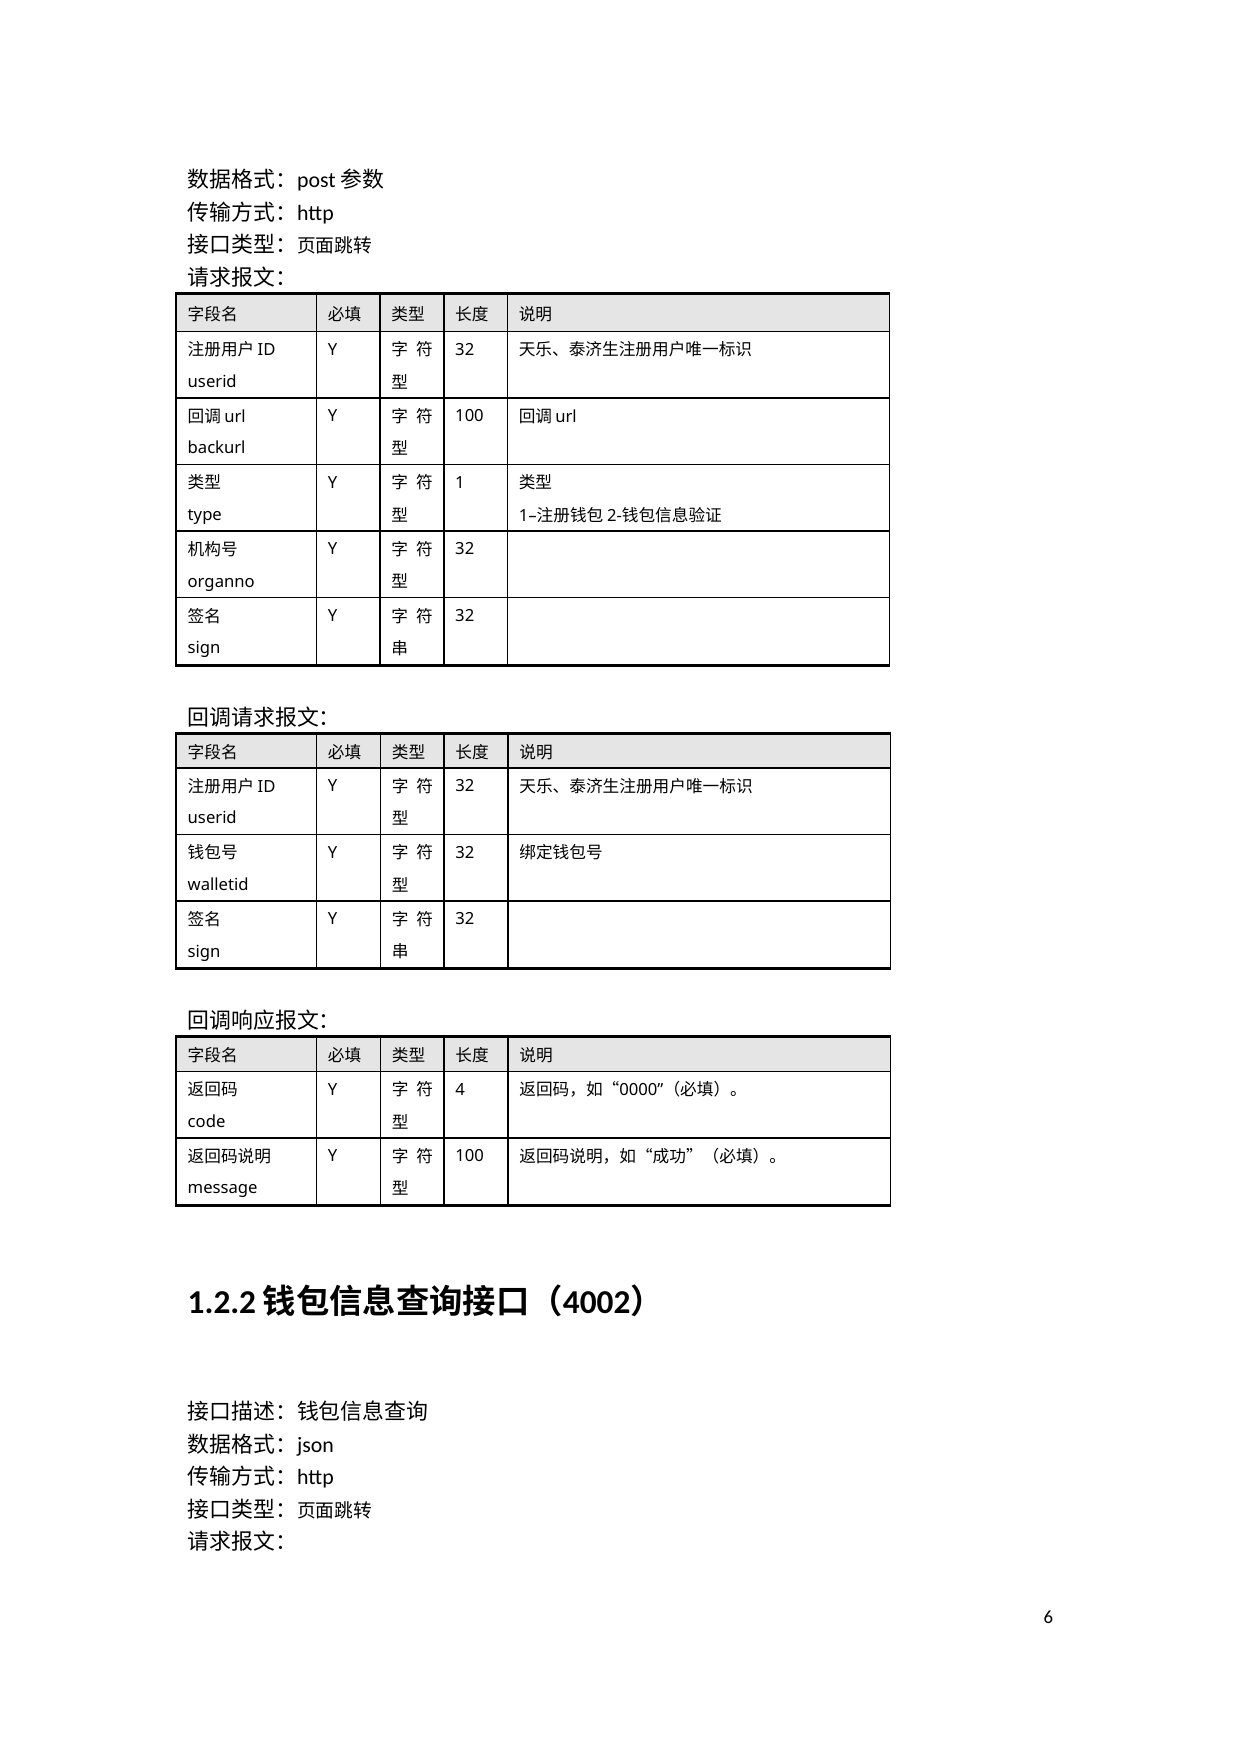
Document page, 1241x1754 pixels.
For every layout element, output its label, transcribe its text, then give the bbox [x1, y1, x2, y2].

table_header 必填 [317, 295, 379, 331]
table_cell 字符型 [381, 835, 443, 900]
table_header 必填 [317, 1038, 380, 1071]
table_header 类型 [381, 295, 443, 331]
table_cell 32 [445, 835, 507, 900]
table_cell Y [317, 399, 379, 464]
table_cell Y [317, 332, 379, 397]
table_cell Y [317, 465, 379, 530]
table_header 长度 [445, 735, 507, 767]
table_cell [508, 532, 889, 597]
table_cell 返回码，如“0000”（必填）。 [509, 1072, 890, 1137]
table_cell Y [317, 835, 380, 900]
text 传输方式：http [187, 194, 1053, 227]
table_cell 字符型 [381, 1139, 443, 1204]
table_cell 注册用户ID userid [177, 769, 316, 834]
text 传输方式：http [187, 1459, 1053, 1491]
table_cell 1 [445, 465, 507, 530]
table_cell 100 [445, 399, 507, 464]
table_cell Y [317, 532, 379, 597]
table_cell 字符型 [381, 1072, 443, 1137]
text 接口描述：钱包信息查询 [187, 1394, 1053, 1426]
subtitle 1.2.2钱包信息查询接口（4002） [187, 1266, 1053, 1331]
table_cell 返回码说明 message [177, 1139, 316, 1204]
table_cell 32 [445, 769, 507, 834]
table_cell 字符串 [381, 598, 443, 663]
table_cell 机构号 organno [177, 532, 316, 597]
table_cell 32 [445, 532, 507, 597]
table_header 必填 [317, 735, 380, 767]
table_cell 32 [445, 902, 507, 967]
table_cell Y [317, 769, 380, 834]
table_header 字段名 [177, 1038, 316, 1071]
table_cell 32 [445, 598, 507, 663]
table_cell 4 [445, 1072, 507, 1137]
table_cell 签名 sign [177, 902, 316, 967]
table_cell 回调url [508, 399, 889, 464]
text 回调响应报文： [187, 1002, 1053, 1035]
table_header 长度 [445, 1038, 507, 1071]
table_header 类型 [381, 1038, 443, 1071]
table_cell 32 [445, 332, 507, 397]
table_cell 字符型 [381, 332, 443, 397]
table_cell 天乐、泰济生注册用户唯一标识 [509, 769, 890, 834]
table_cell 字符串 [381, 902, 443, 967]
table_cell 字符型 [381, 769, 443, 834]
table_cell 100 [445, 1139, 507, 1204]
table_header 字段名 [177, 735, 316, 767]
text 数据格式：json [187, 1426, 1053, 1459]
table_cell Y [317, 1139, 380, 1204]
table_header 类型 [381, 735, 443, 767]
table_header 说明 [509, 1038, 890, 1071]
text 请求报文： [187, 1524, 1053, 1556]
table_cell 类型 1–注册钱包 2-钱包信息验证 [508, 465, 889, 530]
table_cell 签名 sign [177, 598, 316, 663]
table_cell 返回码说明，如“成功”（必填）。 [509, 1139, 890, 1204]
table_cell Y [317, 902, 380, 967]
text 接口类型：页面跳转 [187, 1491, 1053, 1524]
table_cell Y [317, 598, 379, 663]
text 回调请求报文： [187, 699, 1053, 732]
table_cell [509, 902, 890, 967]
table_cell 字符型 [381, 532, 443, 597]
table_cell 绑定钱包号 [509, 835, 890, 900]
table_cell 字符型 [381, 465, 443, 530]
table_header 长度 [445, 295, 507, 331]
table_cell [508, 598, 889, 663]
table_cell 回调url backurl [177, 399, 316, 464]
table_header 字段名 [177, 295, 316, 331]
table_cell Y [317, 1072, 380, 1137]
text 请求报文： [187, 259, 1053, 292]
text 数据格式：post参数 [187, 162, 1053, 194]
table_cell 注册用户ID userid [177, 332, 316, 397]
table_cell 返回码 code [177, 1072, 316, 1137]
table_cell 字符型 [381, 399, 443, 464]
table_header 说明 [509, 735, 890, 767]
table_cell 钱包号 walletid [177, 835, 316, 900]
table_header 说明 [508, 295, 889, 331]
table_cell 天乐、泰济生注册用户唯一标识 [508, 332, 889, 397]
table_cell 类型 type [177, 465, 316, 530]
text 接口类型：页面跳转 [187, 227, 1053, 259]
